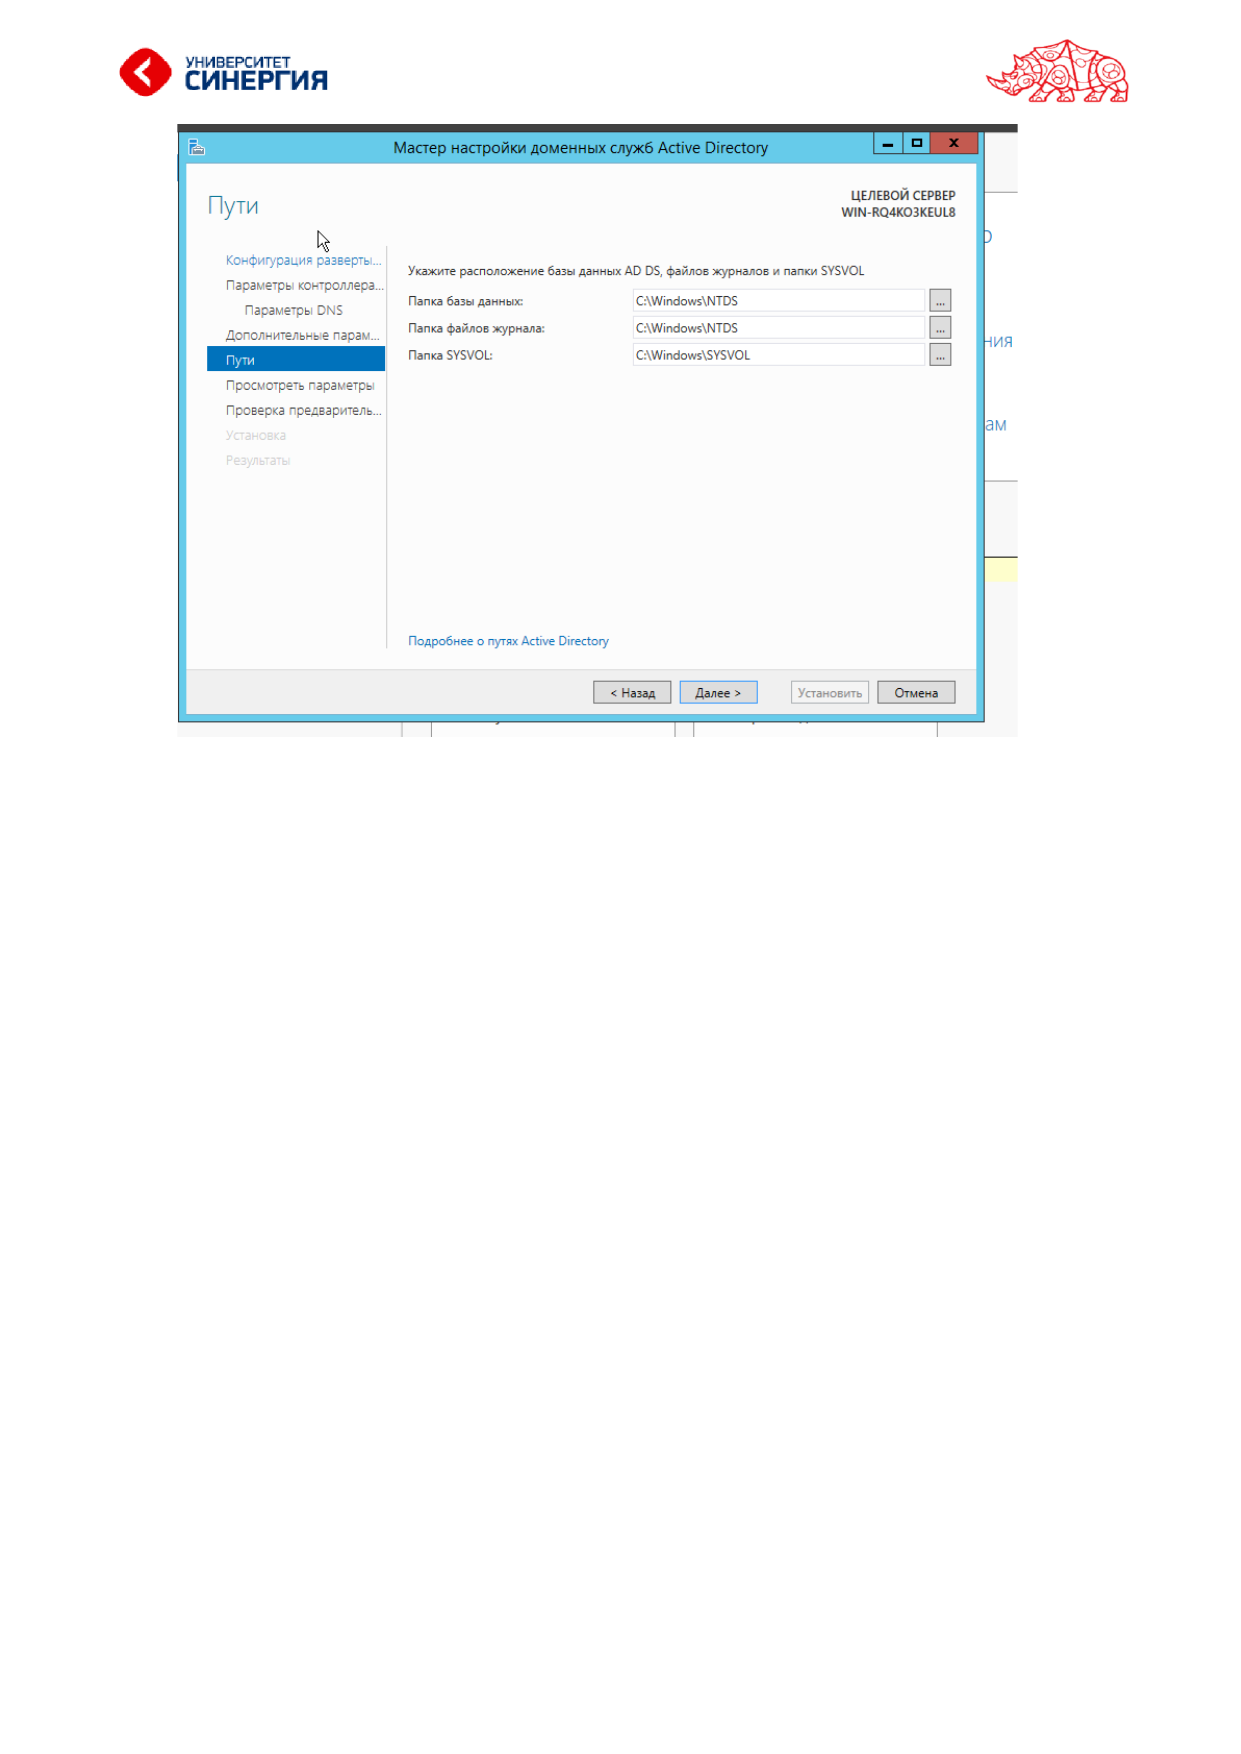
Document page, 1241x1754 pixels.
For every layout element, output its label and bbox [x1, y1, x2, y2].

picture [0, 0, 1236, 737]
